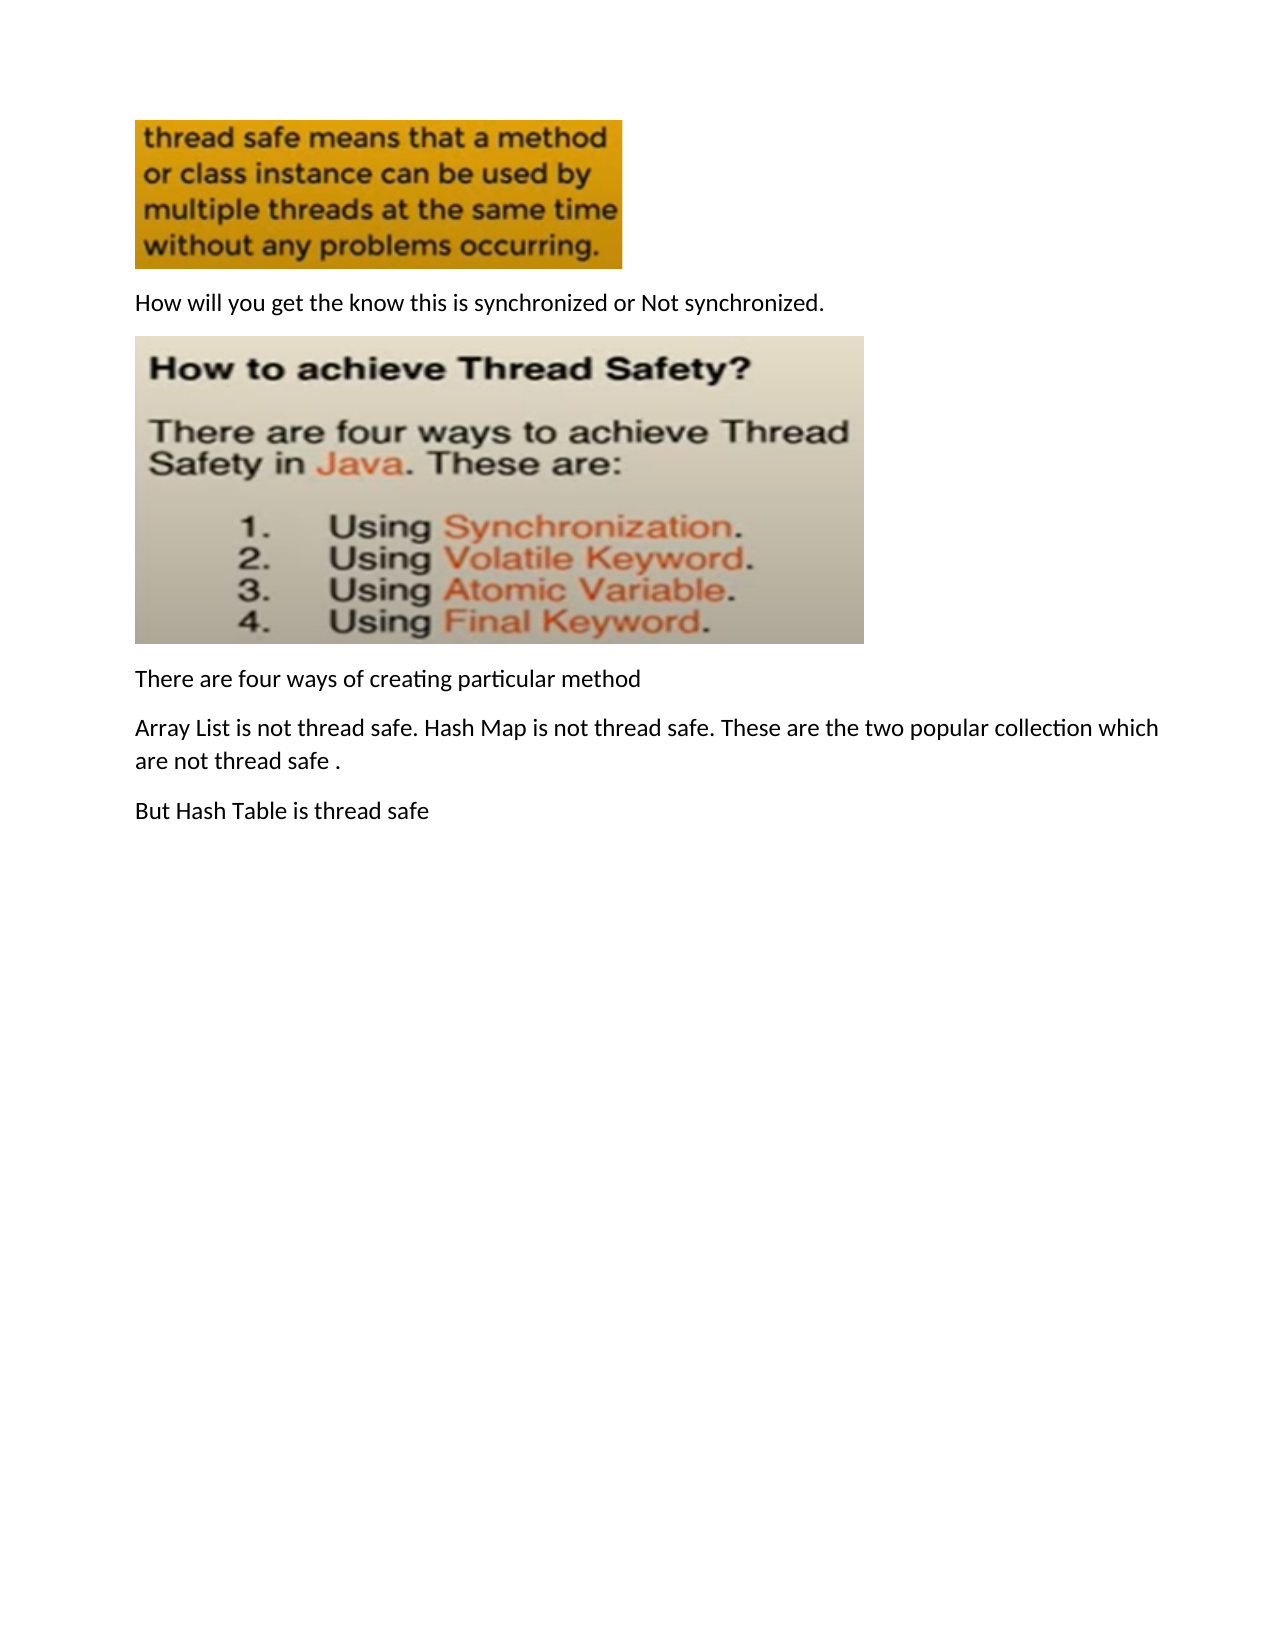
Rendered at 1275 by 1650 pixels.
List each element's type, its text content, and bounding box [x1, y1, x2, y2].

text How will you get the know this is synchronized or Not synchronized. [135, 287, 1170, 318]
text There are four ways of creating particular method [135, 663, 1170, 693]
text But Hash Table is thread safe [135, 795, 1170, 825]
text Array List is not thread safe. Hash Map is not thread safe. These are the two popular collection which are not thread safe . [135, 712, 1170, 776]
picture [135, 336, 864, 644]
picture [135, 120, 623, 269]
